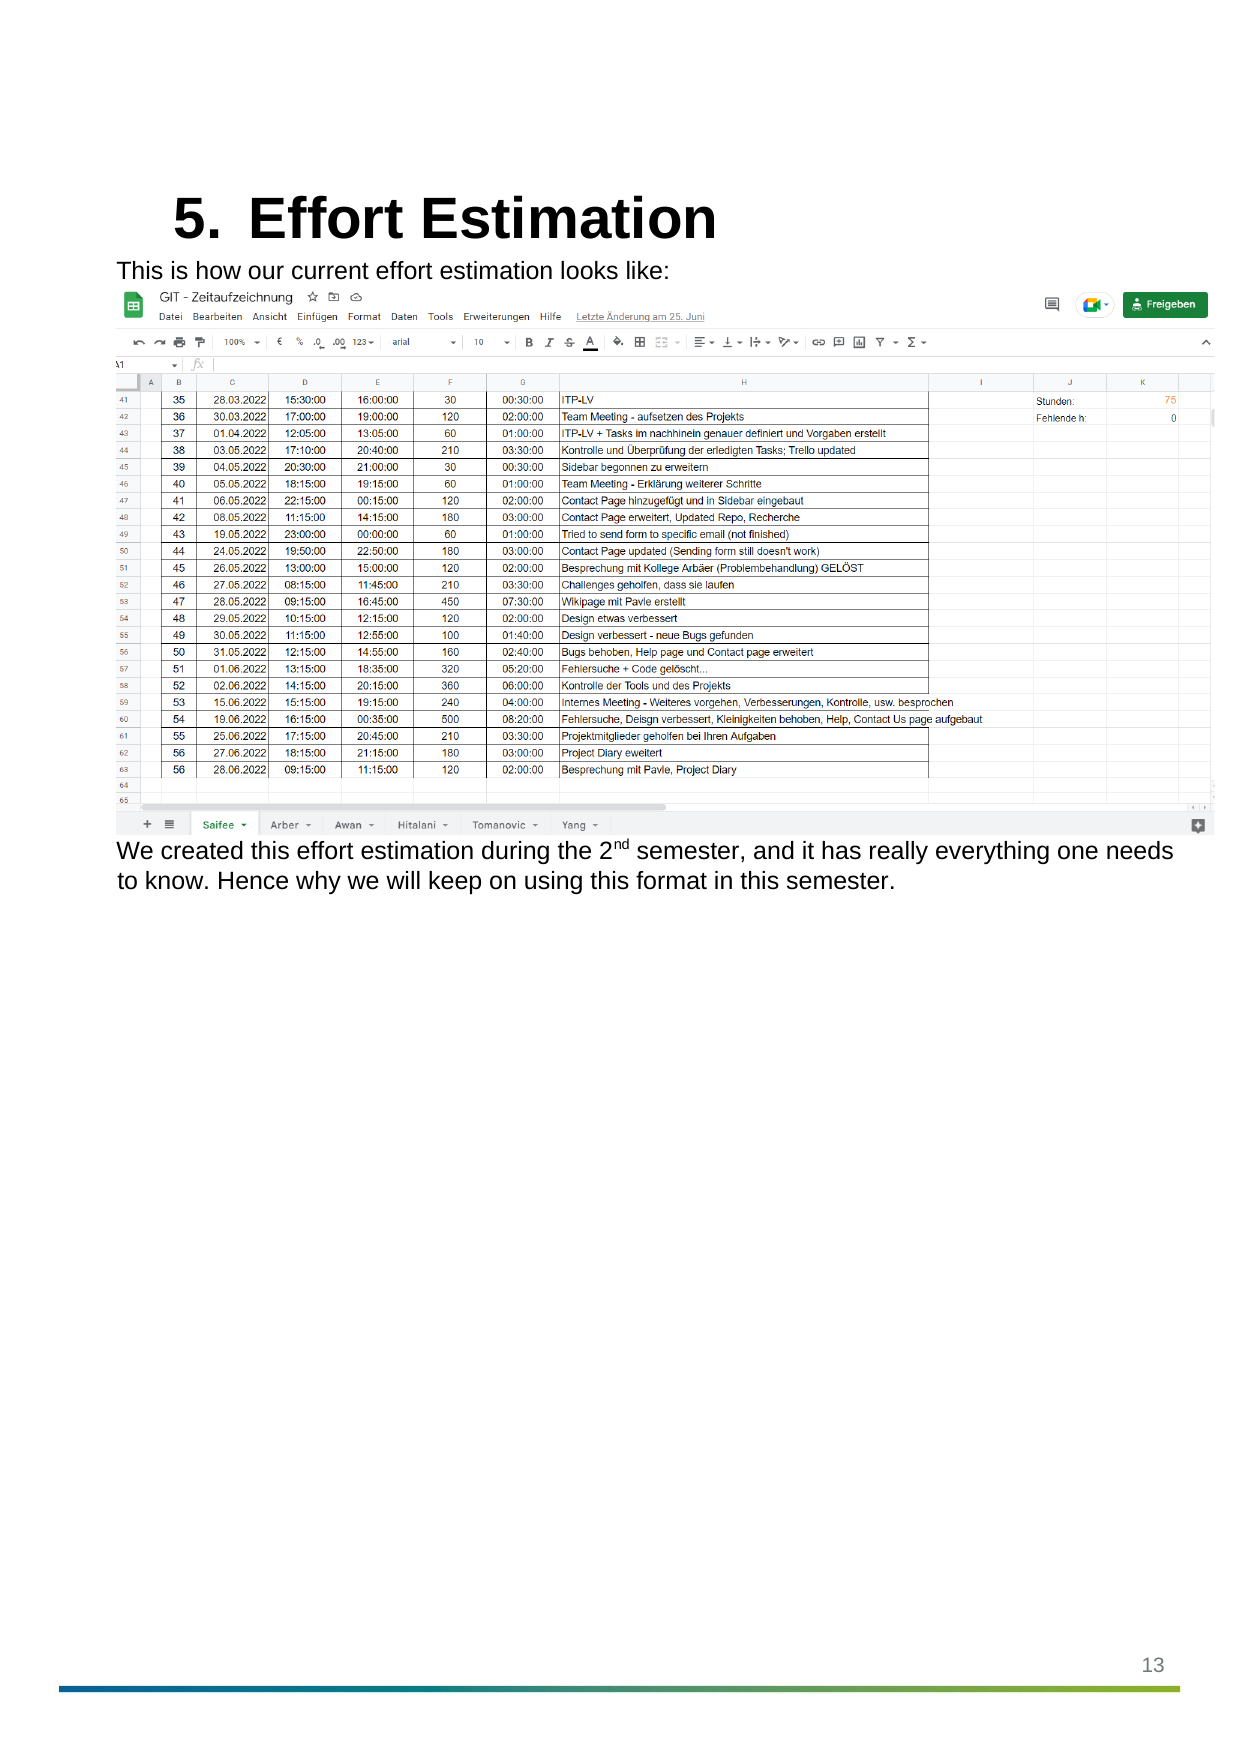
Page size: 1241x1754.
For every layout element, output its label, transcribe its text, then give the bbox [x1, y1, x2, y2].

subtitle Effort Estimation [173, 183, 1199, 250]
text We created this effort estimation during the 2nd semester, and it has really everything one needs to know. Hence why we will keep on using this format in this semester. [116, 836, 1199, 894]
picture [0, 1680, 1238, 1752]
picture [116, 285, 1215, 835]
text This is how our current effort estimation looks like: [116, 256, 1199, 284]
